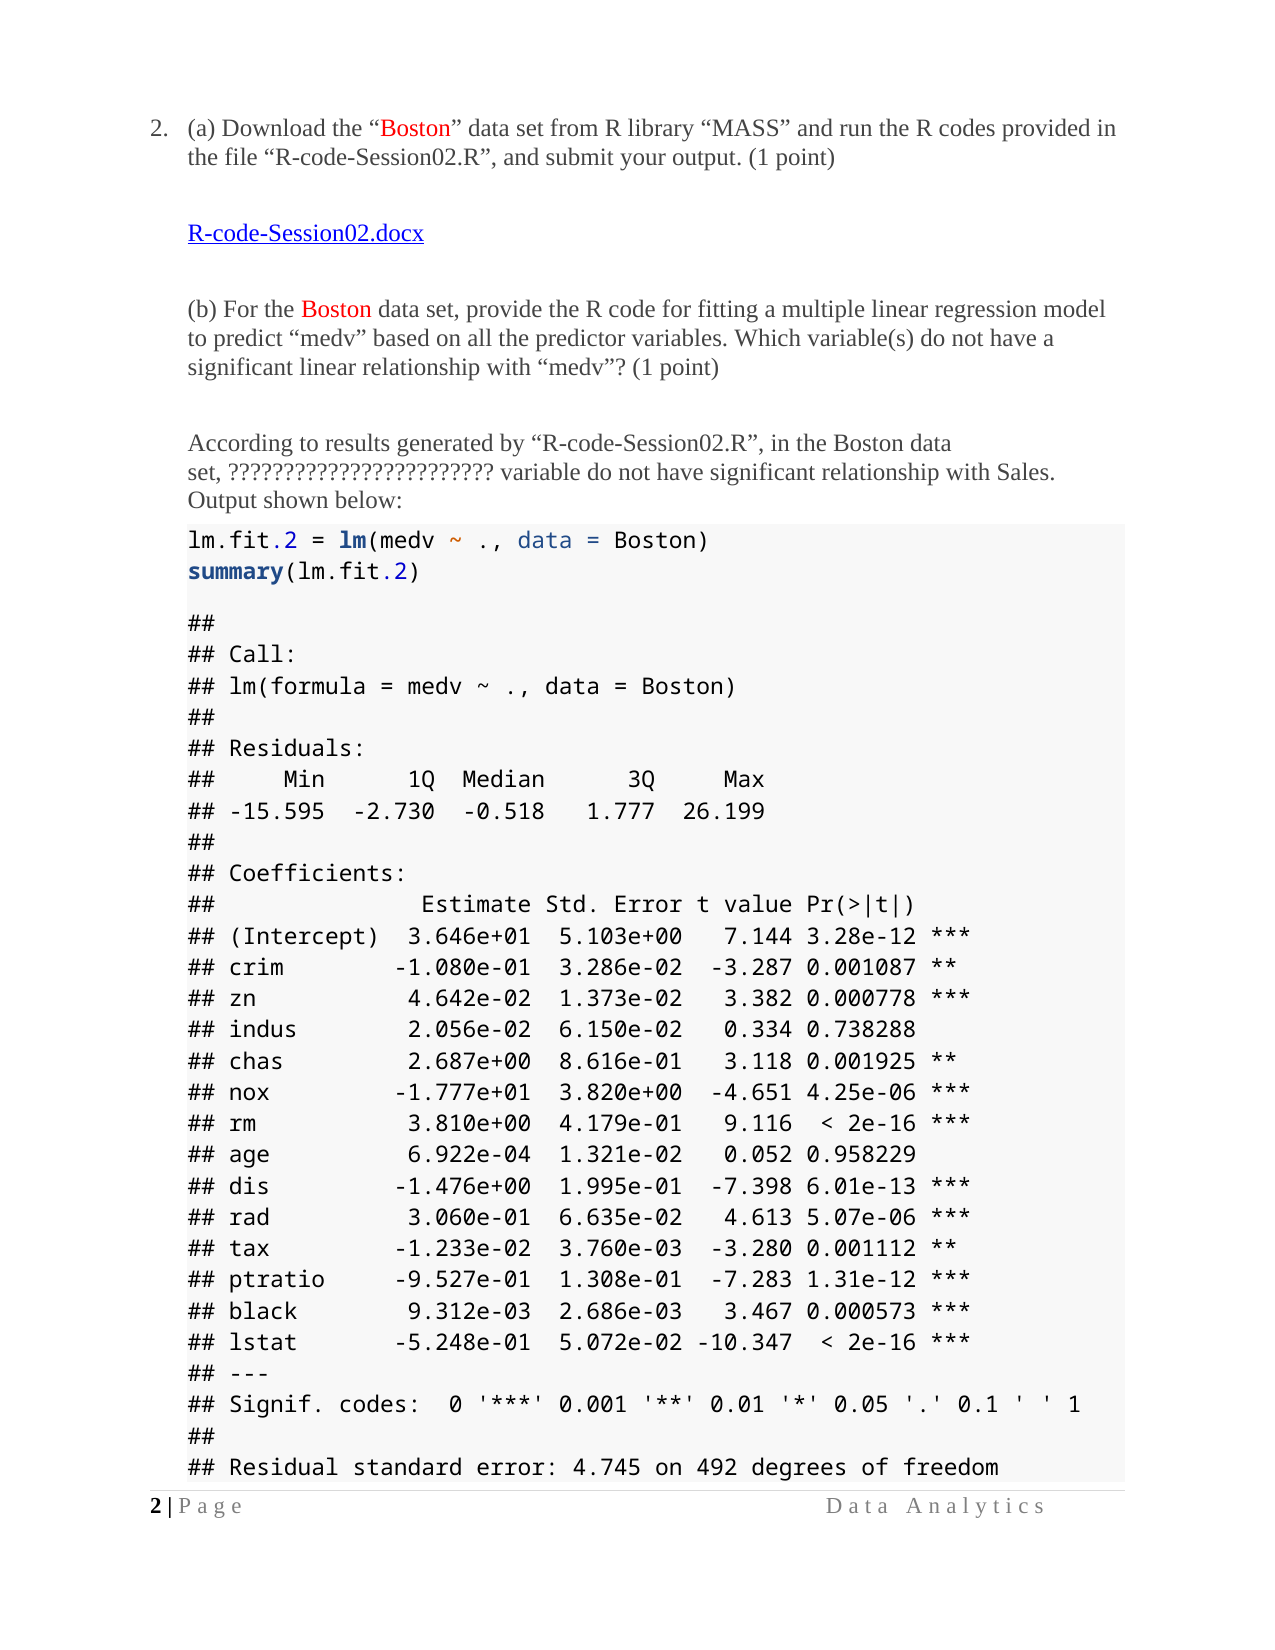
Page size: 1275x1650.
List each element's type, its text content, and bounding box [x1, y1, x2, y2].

text (b) For the Boston data set, provide the R code for fitting a multiple linear regression model to predict “medv” based on all the predictor variables. Which variable(s) do not have a significant linear relationship with “medv”? (1 point) [187, 294, 1125, 381]
list (a) Download the “Boston” data set from R library “MASS” and run the R codes provided in the file “R-code-Session02.R”, and submit your output. (1 point) [150, 113, 1125, 171]
text According to results generated by “R-code-Session02.R”, in the Boston data set, ???????????????????????? variable do not have significant relationship with Sales. Output shown below: [187, 428, 1125, 514]
text R-code-Session02.docx [187, 218, 1125, 247]
text lm.fit.2 = lm(medv ~ ., data = Boston) summary(lm.fit.2) [421, 524, 1125, 586]
